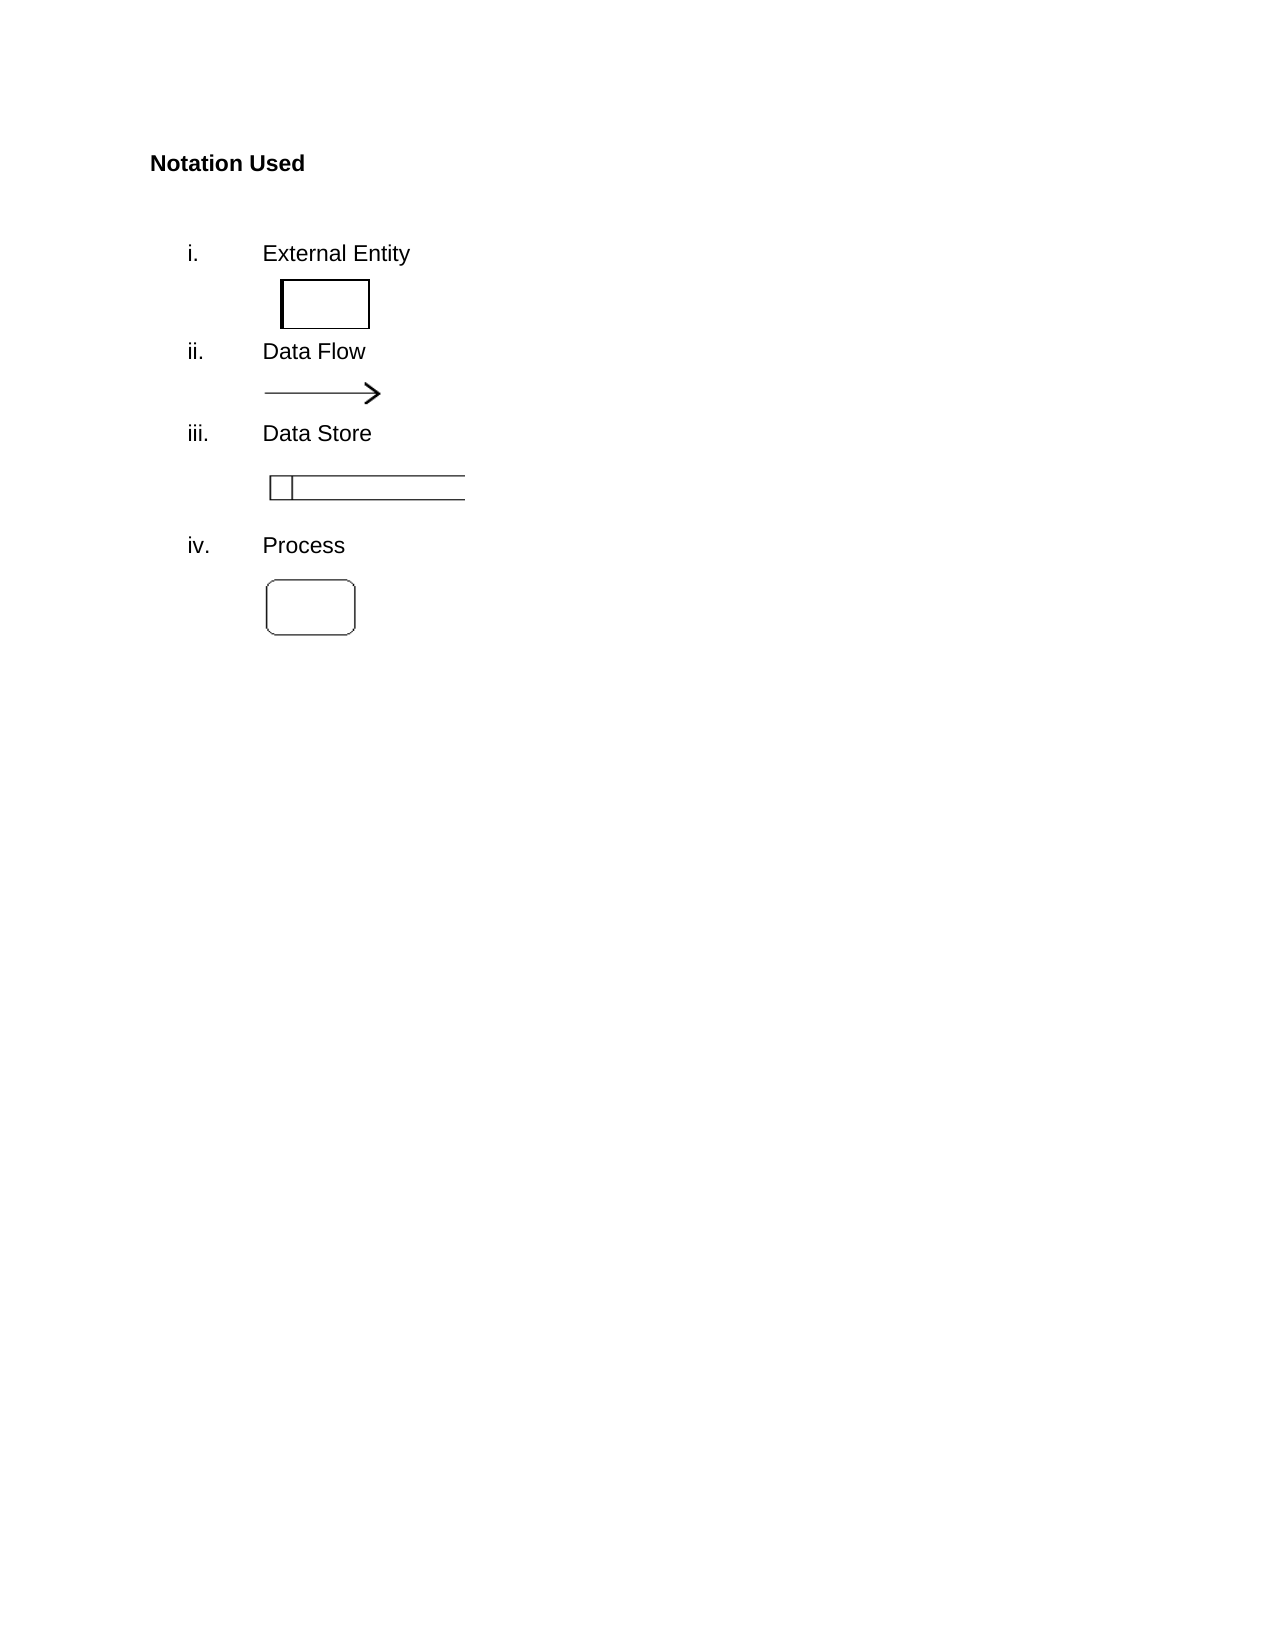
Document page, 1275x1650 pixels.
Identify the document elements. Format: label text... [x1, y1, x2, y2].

text Notation Used [150, 150, 1125, 176]
picture [262, 268, 394, 337]
list Process [187, 532, 1125, 558]
list Data Store [187, 420, 1125, 446]
picture [262, 365, 390, 418]
list Data Flow [187, 338, 1125, 364]
picture [262, 464, 465, 514]
picture [262, 576, 364, 640]
list External Entity [187, 240, 1125, 267]
